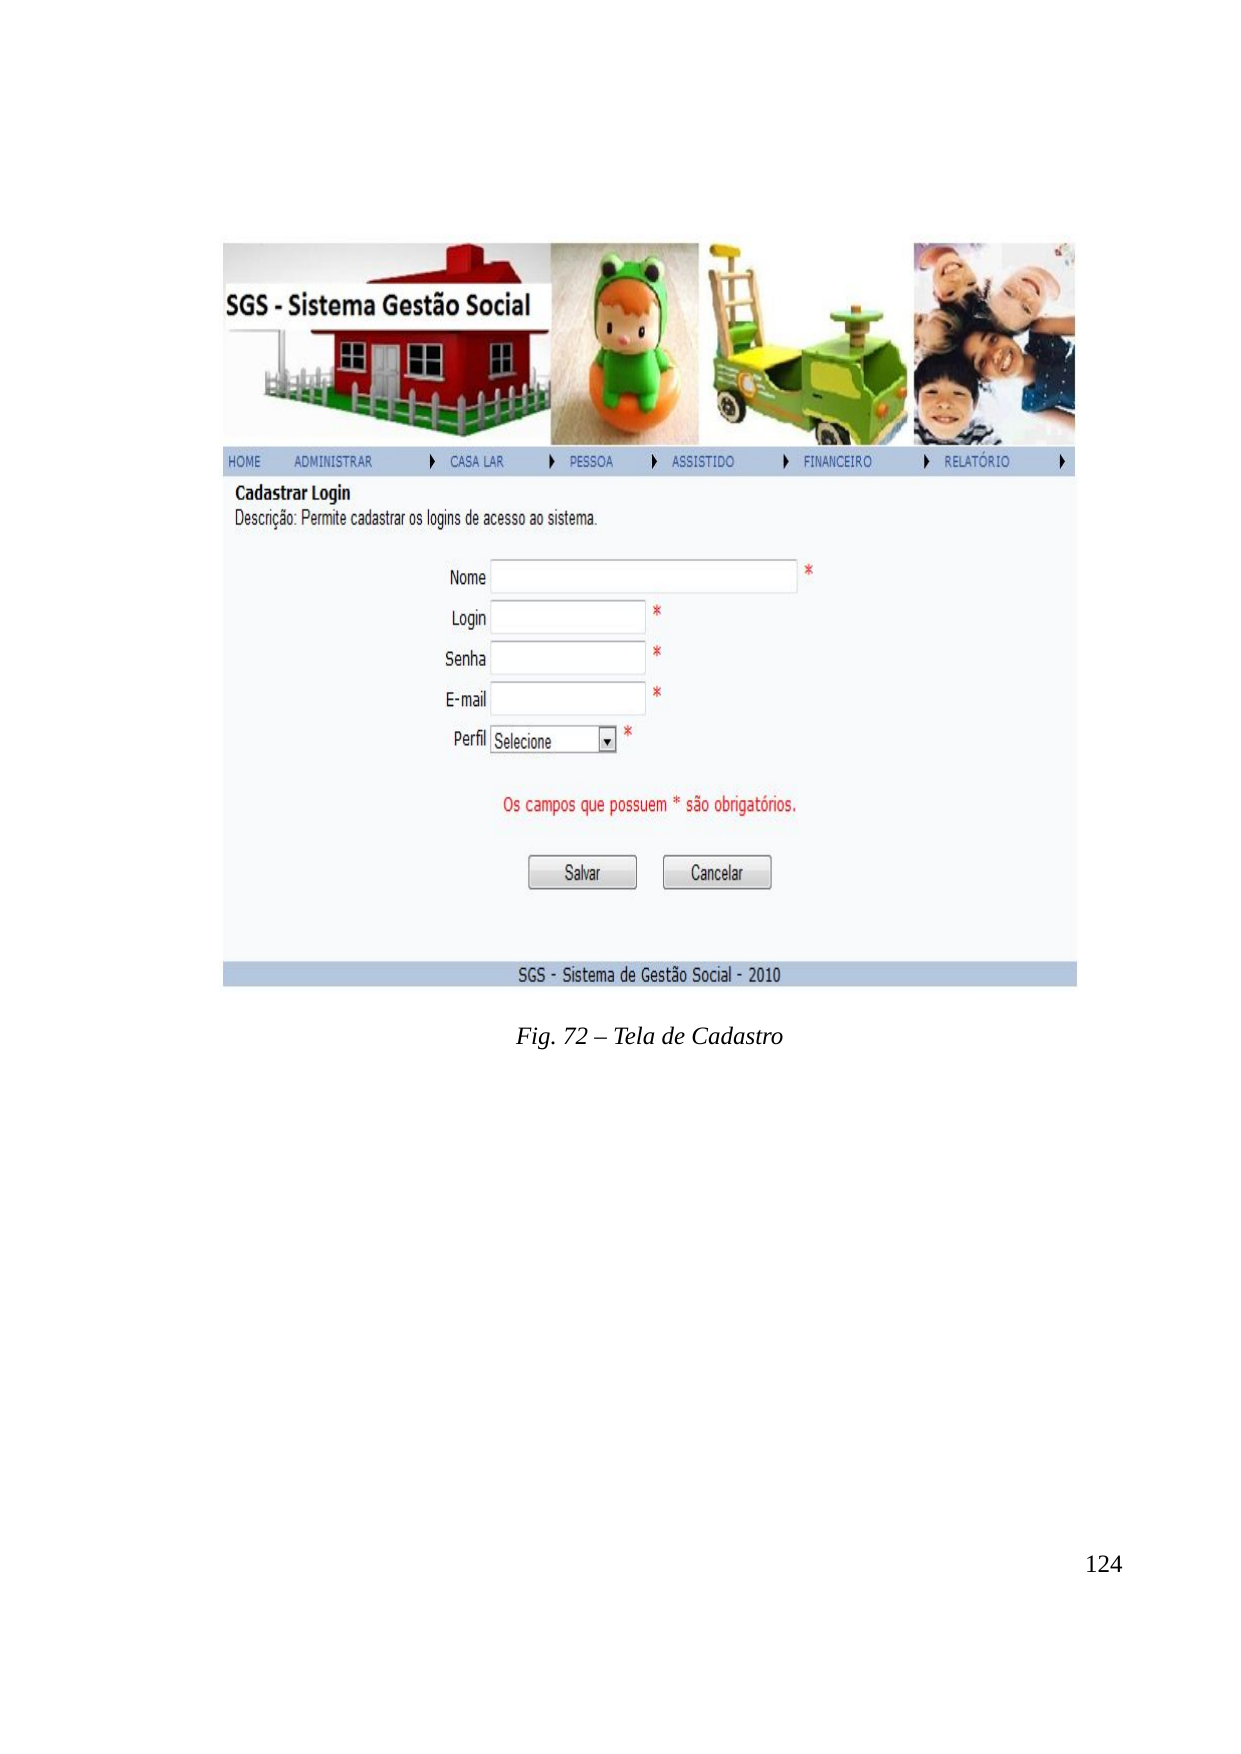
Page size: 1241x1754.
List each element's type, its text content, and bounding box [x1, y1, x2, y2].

picture [219, 234, 1080, 993]
text Fig. 72 – Tela de Cadastro [177, 1021, 1122, 1050]
